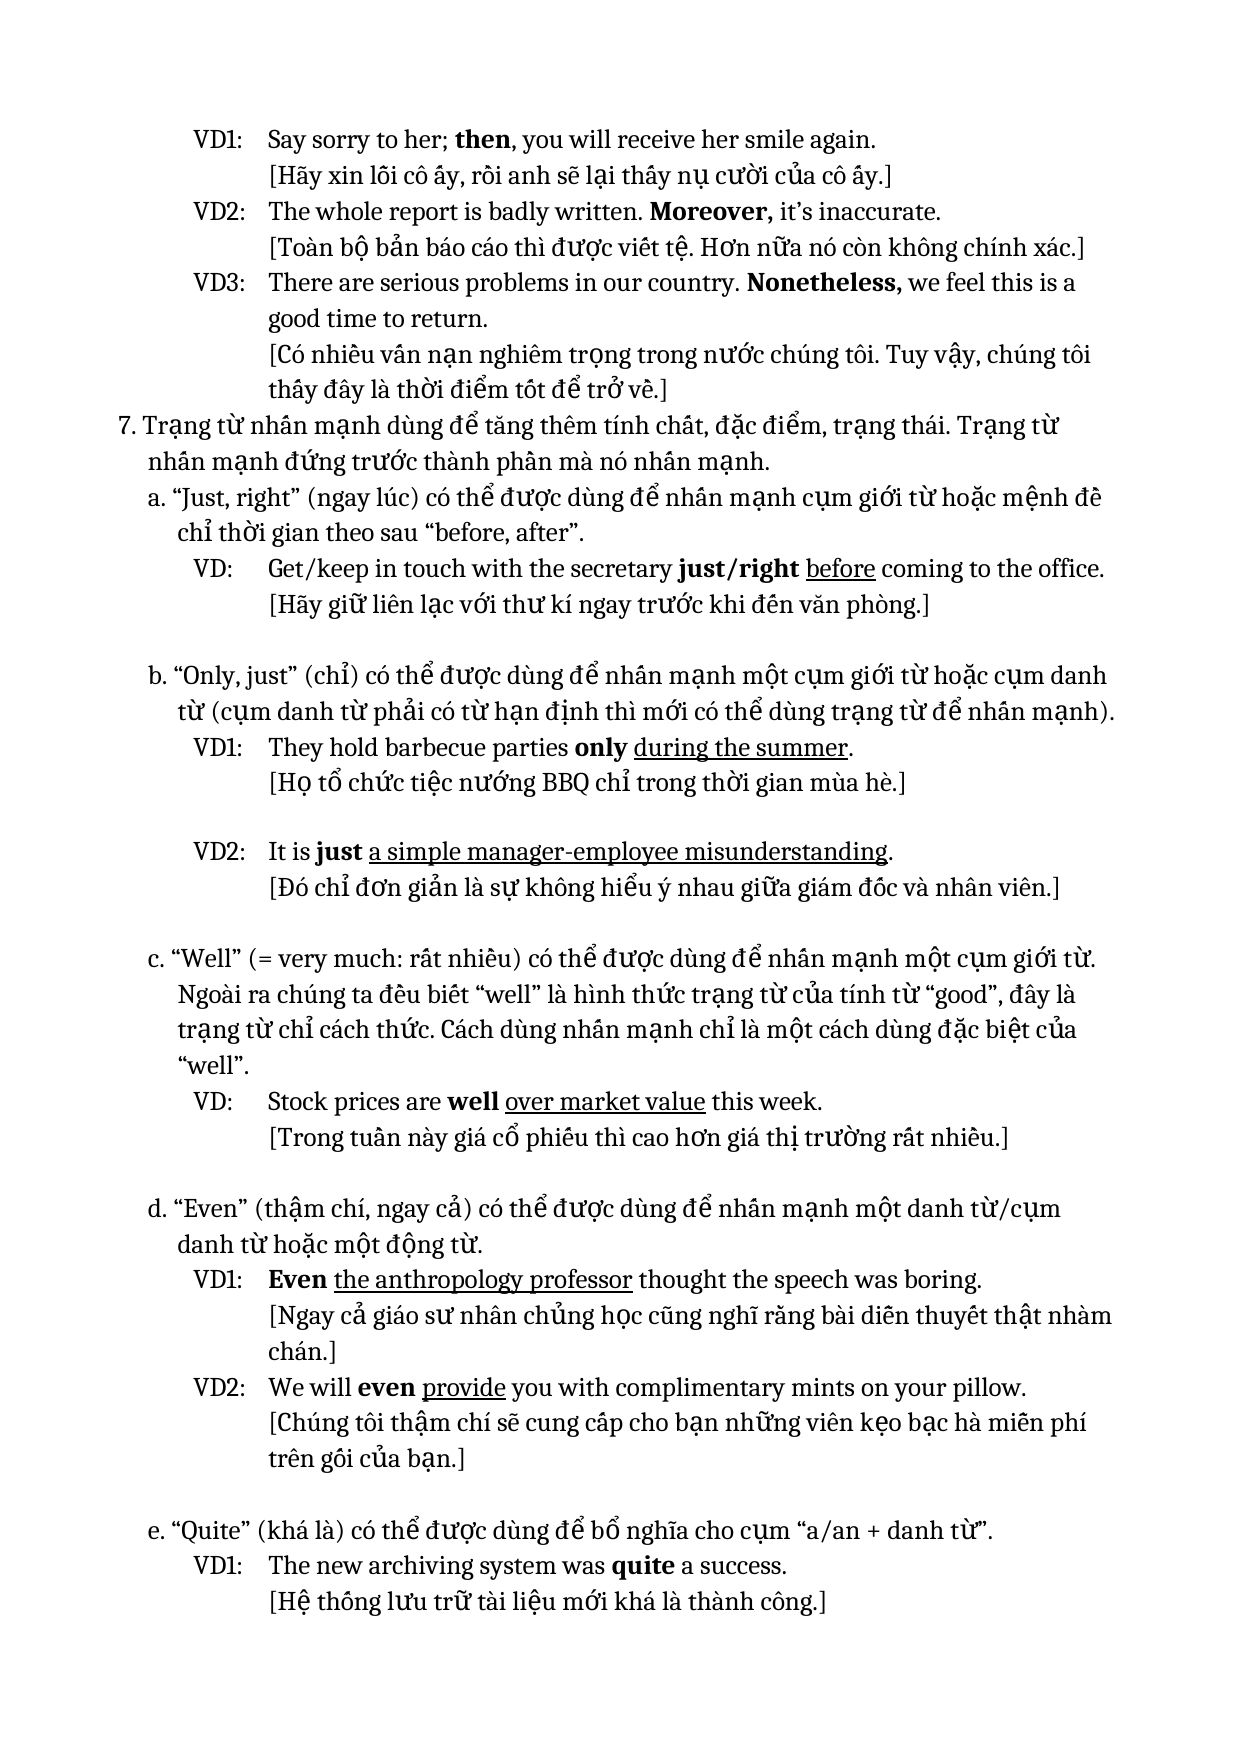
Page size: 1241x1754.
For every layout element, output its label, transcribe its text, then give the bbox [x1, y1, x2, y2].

text [Chúng tôi thậm chí sẽ cung cấp cho bạn những viên kẹo bạc hà miễn phí trên gối của bạn.] [268, 1407, 1122, 1474]
text d. “Even” (thậm chí, ngay cả) có thể được dùng để nhấn mạnh một danh từ/cụm danh từ hoặc một động từ. [148, 1193, 1122, 1260]
text [Có nhiều vấn nạn nghiêm trọng trong nước chúng tôi. Tuy vậy, chúng tôi thấy đây là thời điểm tốt để trở về.] [268, 339, 1122, 406]
text VD2: It is just a simple manager-employee misunderstanding. [118, 836, 1122, 867]
text VD1: Say sorry to her; then, you will receive her smile again. [118, 124, 1122, 156]
text VD1: Even the anthropology professor thought the speech was boring. [118, 1264, 1122, 1296]
text VD: Get/keep in touch with the secretary just/right before coming to the office. [118, 553, 1122, 584]
text 7. Trạng từ nhấn mạnh dùng để tăng thêm tính chất, đặc điểm, trạng thái. Trạng từ nhấn mạnh đứng trước thành phần mà nó nhấn mạnh. [118, 410, 1122, 477]
text VD1: The new archiving system was quite a success. [118, 1550, 1122, 1582]
text VD2: The whole report is badly written. Moreover, it’s inaccurate. [193, 196, 1122, 227]
text VD: Stock prices are well over market value this week. [118, 1086, 1122, 1117]
text VD2: We will even provide you with complimentary mints on your pillow. [118, 1372, 1122, 1403]
text c. “Well” (= very much: rất nhiều) có thể được dùng để nhấn mạnh một cụm giới từ. Ngoài ra chúng ta đều biết “well” là hình thức trạng từ của tính từ “good”, đây là trạng từ chỉ cách thức. Cách dùng nhấn mạnh chỉ là một cách dùng đặc biệt của “well”. [148, 943, 1122, 1081]
text [Họ tổ chức tiệc nướng BBQ chỉ trong thời gian mùa hè.] [118, 767, 1122, 799]
text [Hãy xin lỗi cô ấy, rồi anh sẽ lại thấy nụ cười của cô ấy.] [118, 160, 1122, 191]
text [Ngay cả giáo sư nhân chủng học cũng nghĩ rằng bài diễn thuyết thật nhàm chán.] [268, 1300, 1122, 1367]
text VD1: They hold barbecue parties only during the summer. [118, 732, 1122, 763]
text [Hệ thống lưu trữ tài liệu mới khá là thành công.] [118, 1586, 1122, 1617]
text [Hãy giữ liên lạc với thư kí ngay trước khi đến văn phòng.] [118, 589, 1122, 620]
text [Đó chỉ đơn giản là sự không hiểu ý nhau giữa giám đốc và nhân viên.] [118, 872, 1122, 903]
text a. “Just, right” (ngay lúc) có thể được dùng để nhấn mạnh cụm giới từ hoặc mệnh đề chỉ thời gian theo sau “before, after”. [148, 482, 1122, 548]
text [Trong tuần này giá cổ phiếu thì cao hơn giá thị trường rất nhiều.] [118, 1122, 1122, 1153]
text VD3: There are serious problems in our country. Nonetheless, we feel this is a good time to return. [193, 267, 1122, 334]
text [Toàn bộ bản báo cáo thì được viết tệ. Hơn nữa nó còn không chính xác.] [118, 232, 1122, 263]
text b. “Only, just” (chỉ) có thể được dùng để nhấn mạnh một cụm giới từ hoặc cụm danh từ (cụm danh từ phải có từ hạn định thì mới có thể dùng trạng từ để nhấn mạnh). [148, 660, 1122, 727]
text e. “Quite” (khá là) có thể được dùng để bổ nghĩa cho cụm “a/an + danh từ”. [148, 1515, 1122, 1546]
